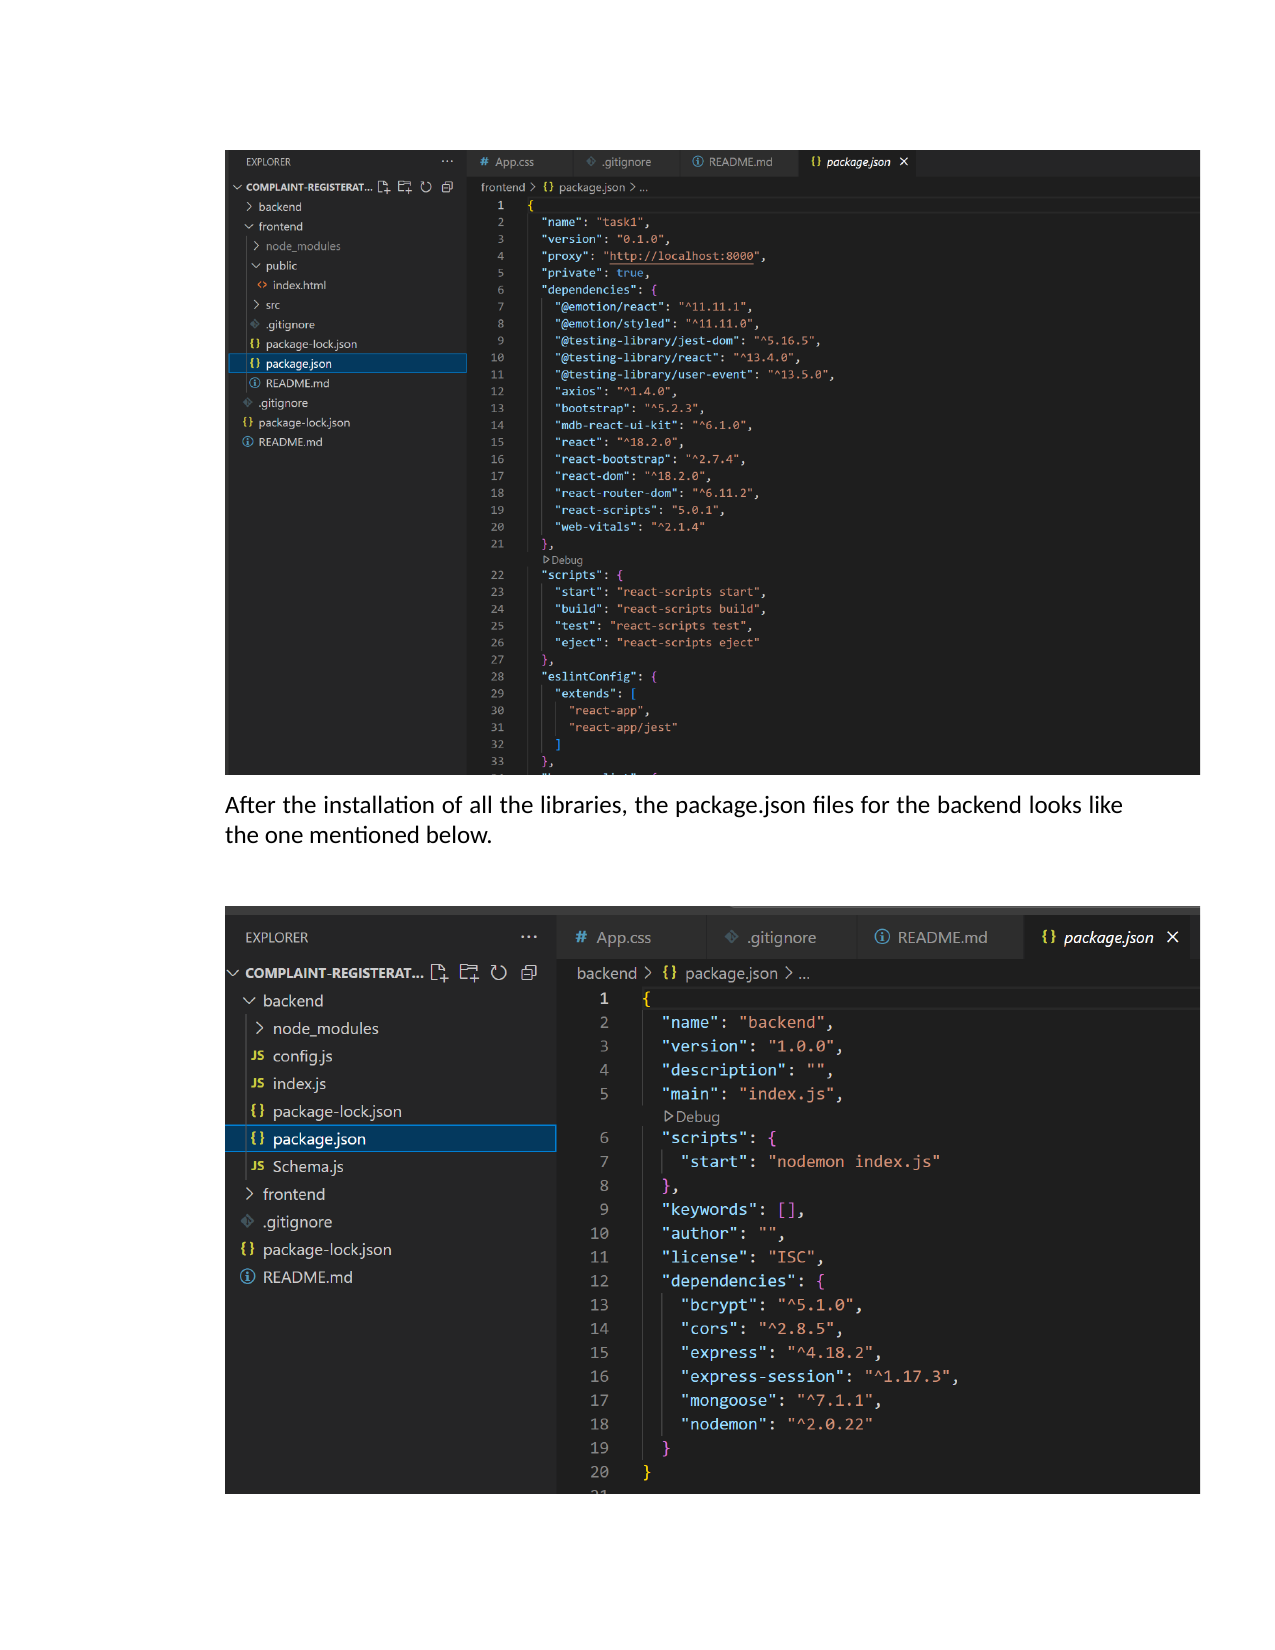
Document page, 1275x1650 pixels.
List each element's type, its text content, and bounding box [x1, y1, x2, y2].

text After the installation of all the libraries, the package.json files for the backend looks like the one mentioned below. [225, 789, 1125, 850]
picture [225, 150, 1200, 775]
picture [225, 906, 1200, 1494]
